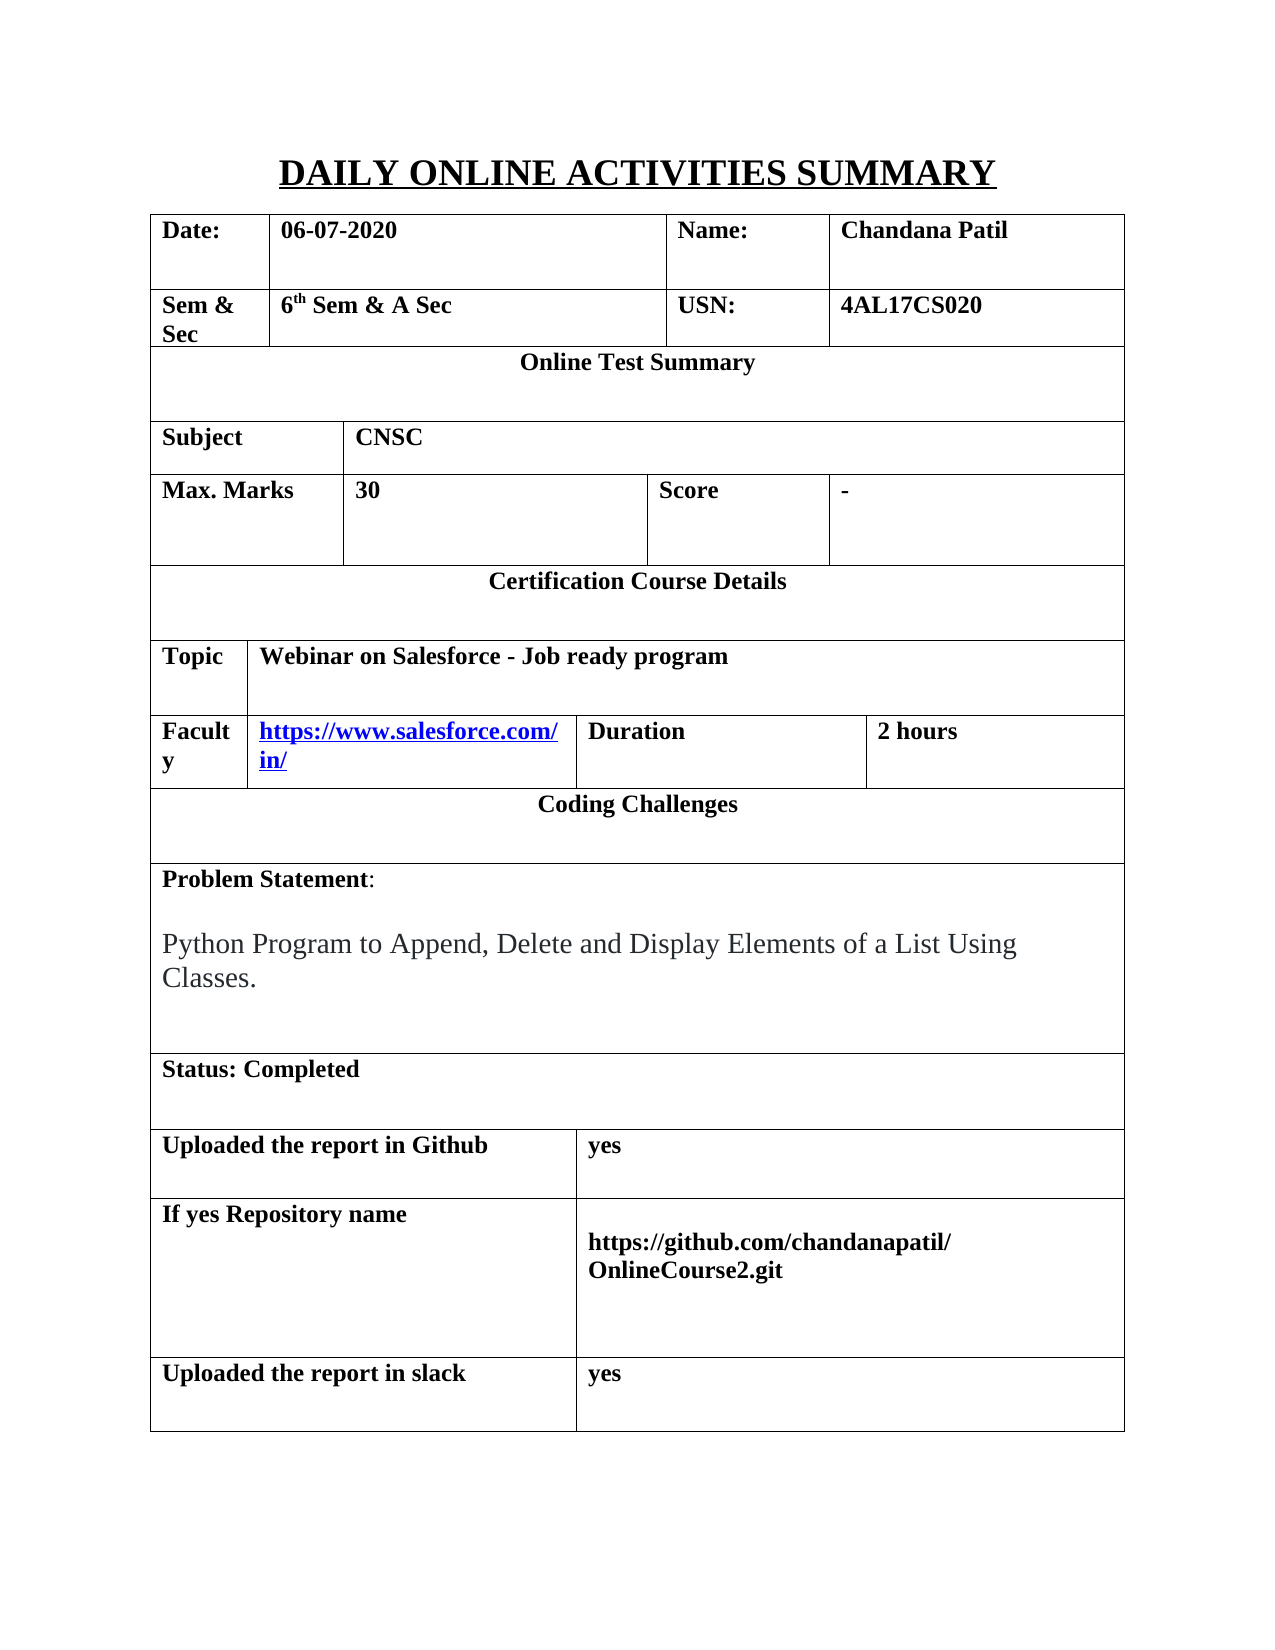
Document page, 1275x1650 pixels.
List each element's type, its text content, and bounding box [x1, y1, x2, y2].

table_cell Coding Challenges [151, 789, 1124, 863]
table_cell Subject [151, 422, 343, 474]
table_header Chandana Patil [830, 215, 1124, 289]
table_cell Status: Completed [151, 1054, 1124, 1129]
table_cell 30 [344, 475, 647, 565]
table_header Name: [667, 215, 829, 289]
table_cell Uploaded the report in slack [151, 1358, 576, 1431]
table_cell Score [648, 475, 829, 565]
table_cell https://www.salesforce.com/in/ [248, 716, 576, 788]
table_header 06-07-2020 [270, 215, 666, 289]
table_cell Max. Marks [151, 475, 343, 565]
text DAILY ONLINE ACTIVITIES SUMMARY [150, 150, 1125, 193]
table_cell Duration [577, 716, 866, 788]
table_cell Problem Statement: Python Program to Append, Delete and Display Elements of a List Using Classes. [151, 864, 1124, 1053]
table_cell Online Test Summary [151, 347, 1124, 421]
table_cell 4AL17CS020 [830, 290, 1124, 346]
table_cell - [830, 475, 1124, 565]
table_cell Faculty [151, 716, 247, 788]
table_cell If yes Repository name [151, 1199, 576, 1357]
table_cell Topic [151, 641, 247, 715]
table_cell Certification Course Details [151, 566, 1124, 640]
table_cell Sem & Sec [151, 290, 269, 346]
table_cell Webinar on Salesforce - Job ready program [248, 641, 1124, 715]
table_header Date: [151, 215, 269, 289]
table_cell USN: [667, 290, 829, 346]
table_cell Uploaded the report in Github [151, 1130, 576, 1198]
table_cell yes [577, 1358, 1124, 1431]
table_cell https://github.com/chandanapatil/OnlineCourse2.git [577, 1199, 1124, 1357]
table_cell 6th Sem & A Sec [270, 290, 666, 346]
table_cell 2 hours [867, 716, 1124, 788]
table_cell yes [577, 1130, 1124, 1198]
table_cell CNSC [344, 422, 1124, 474]
